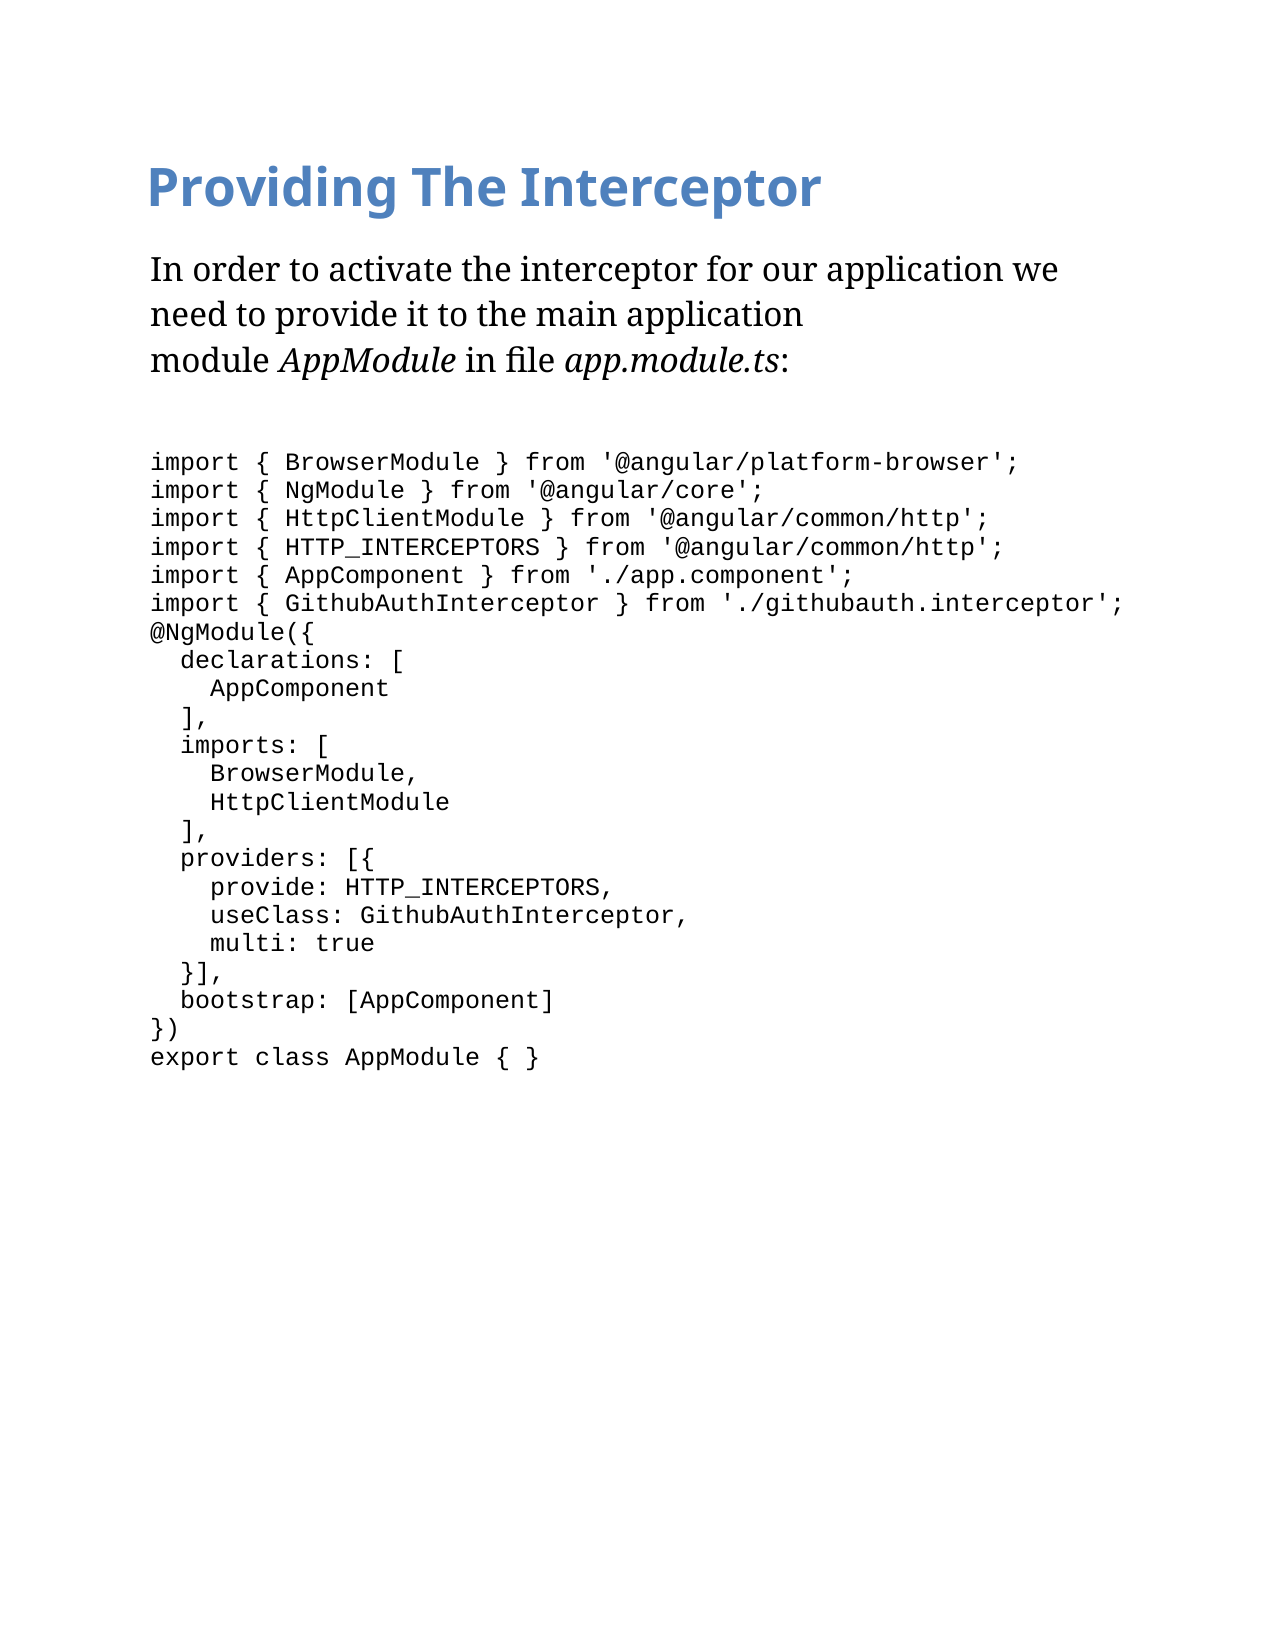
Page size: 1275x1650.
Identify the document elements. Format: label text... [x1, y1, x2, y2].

text import { AppComponent } from './app.component'; import { GithubAuthInterceptor } from './githubauth.interceptor'; [150, 562, 1125, 619]
text import { BrowserModule } from '@angular/platform-browser'; import { NgModule } from '@angular/core'; import { HttpClientModule } from '@angular/common/http'; import { HTTP_INTERCEPTORS } from '@angular/common/http'; [150, 449, 1125, 562]
text In order to activate the interceptor for our application we need to provide it to the main application module AppModule in file app.module.ts: [150, 246, 1125, 382]
subtitle Providing The Interceptor [147, 150, 1125, 222]
text @NgModule({ declarations: [ AppComponent ], imports: [ BrowserModule, HttpClientModule ], providers: [{ provide: HTTP_INTERCEPTORS, useClass: GithubAuthInterceptor, multi: true }], bootstrap: [AppComponent] }) export class AppModule { } [150, 619, 1125, 1072]
